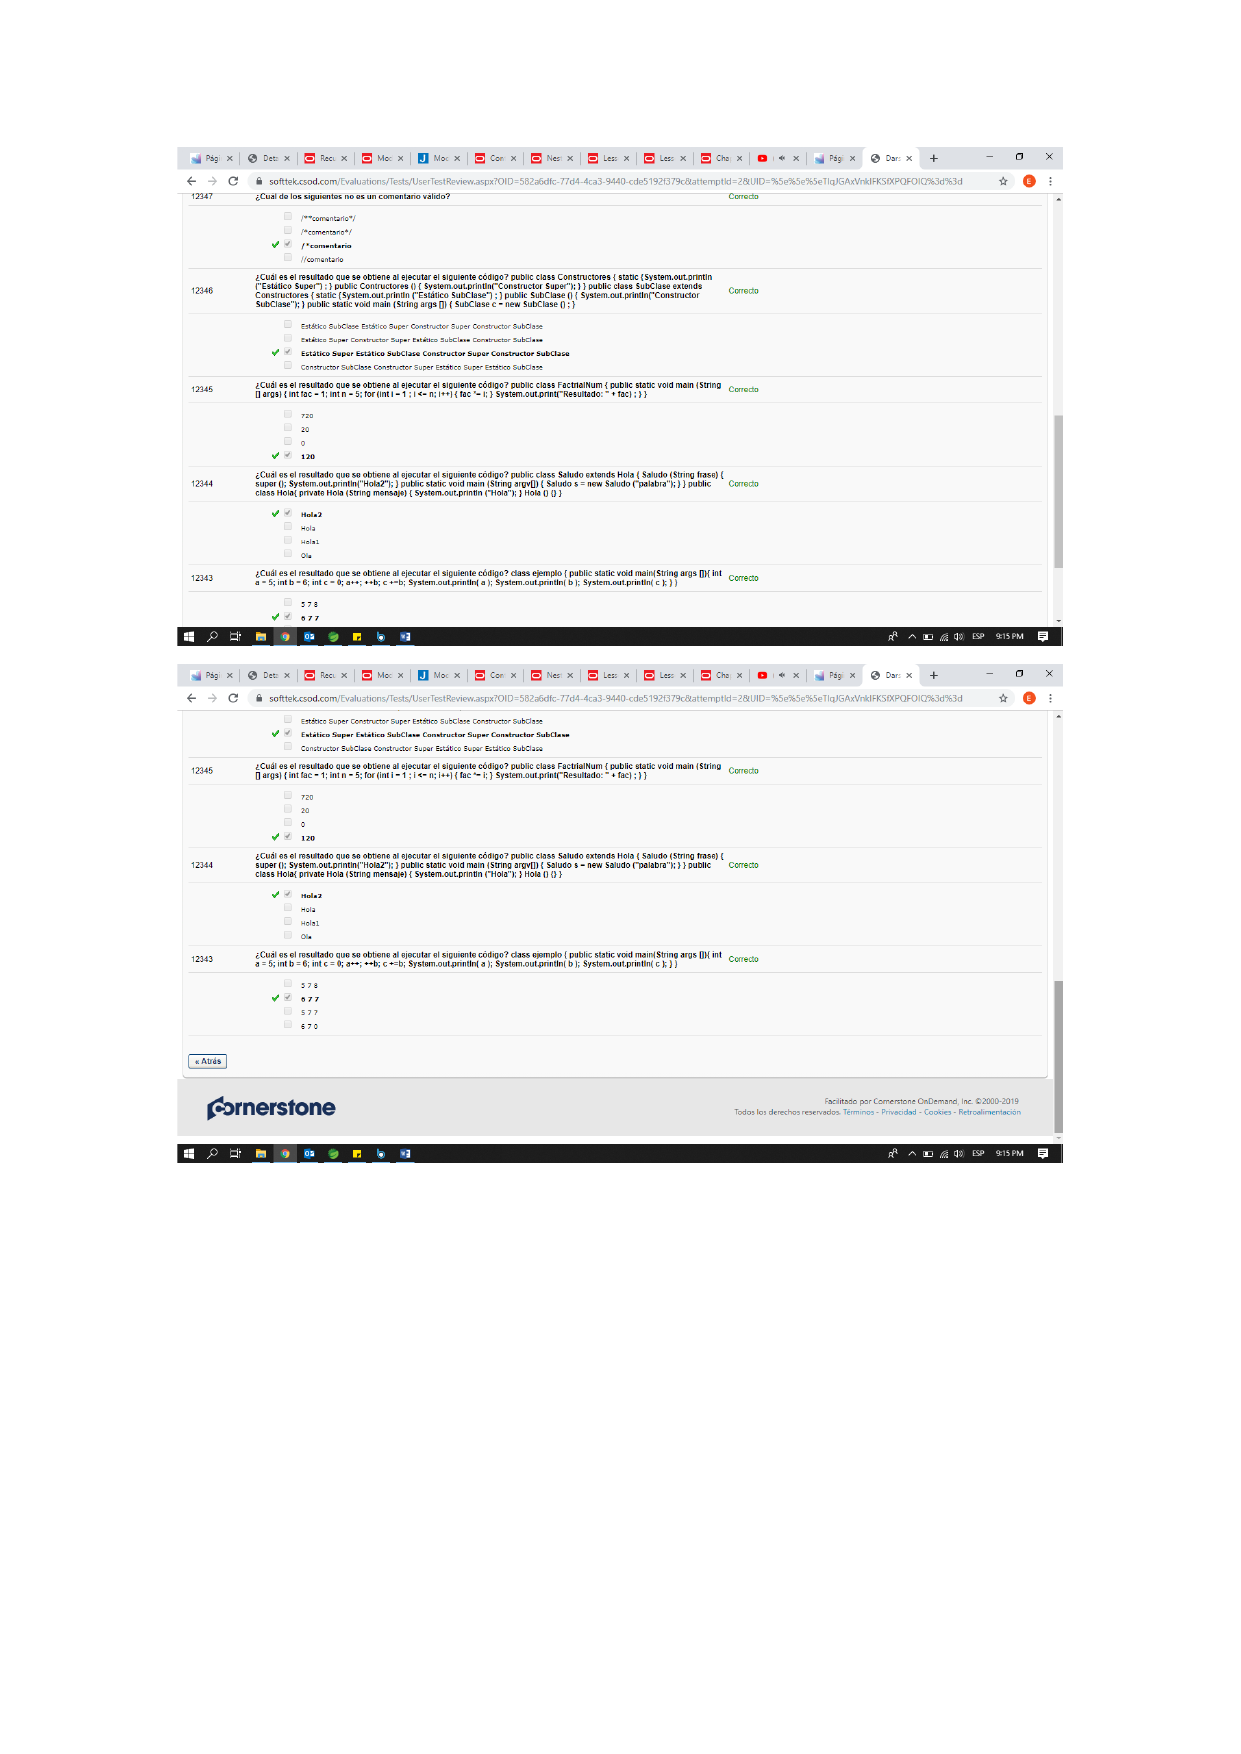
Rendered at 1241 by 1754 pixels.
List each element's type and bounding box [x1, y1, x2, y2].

picture [177, 664, 1063, 1163]
picture [177, 147, 1063, 646]
